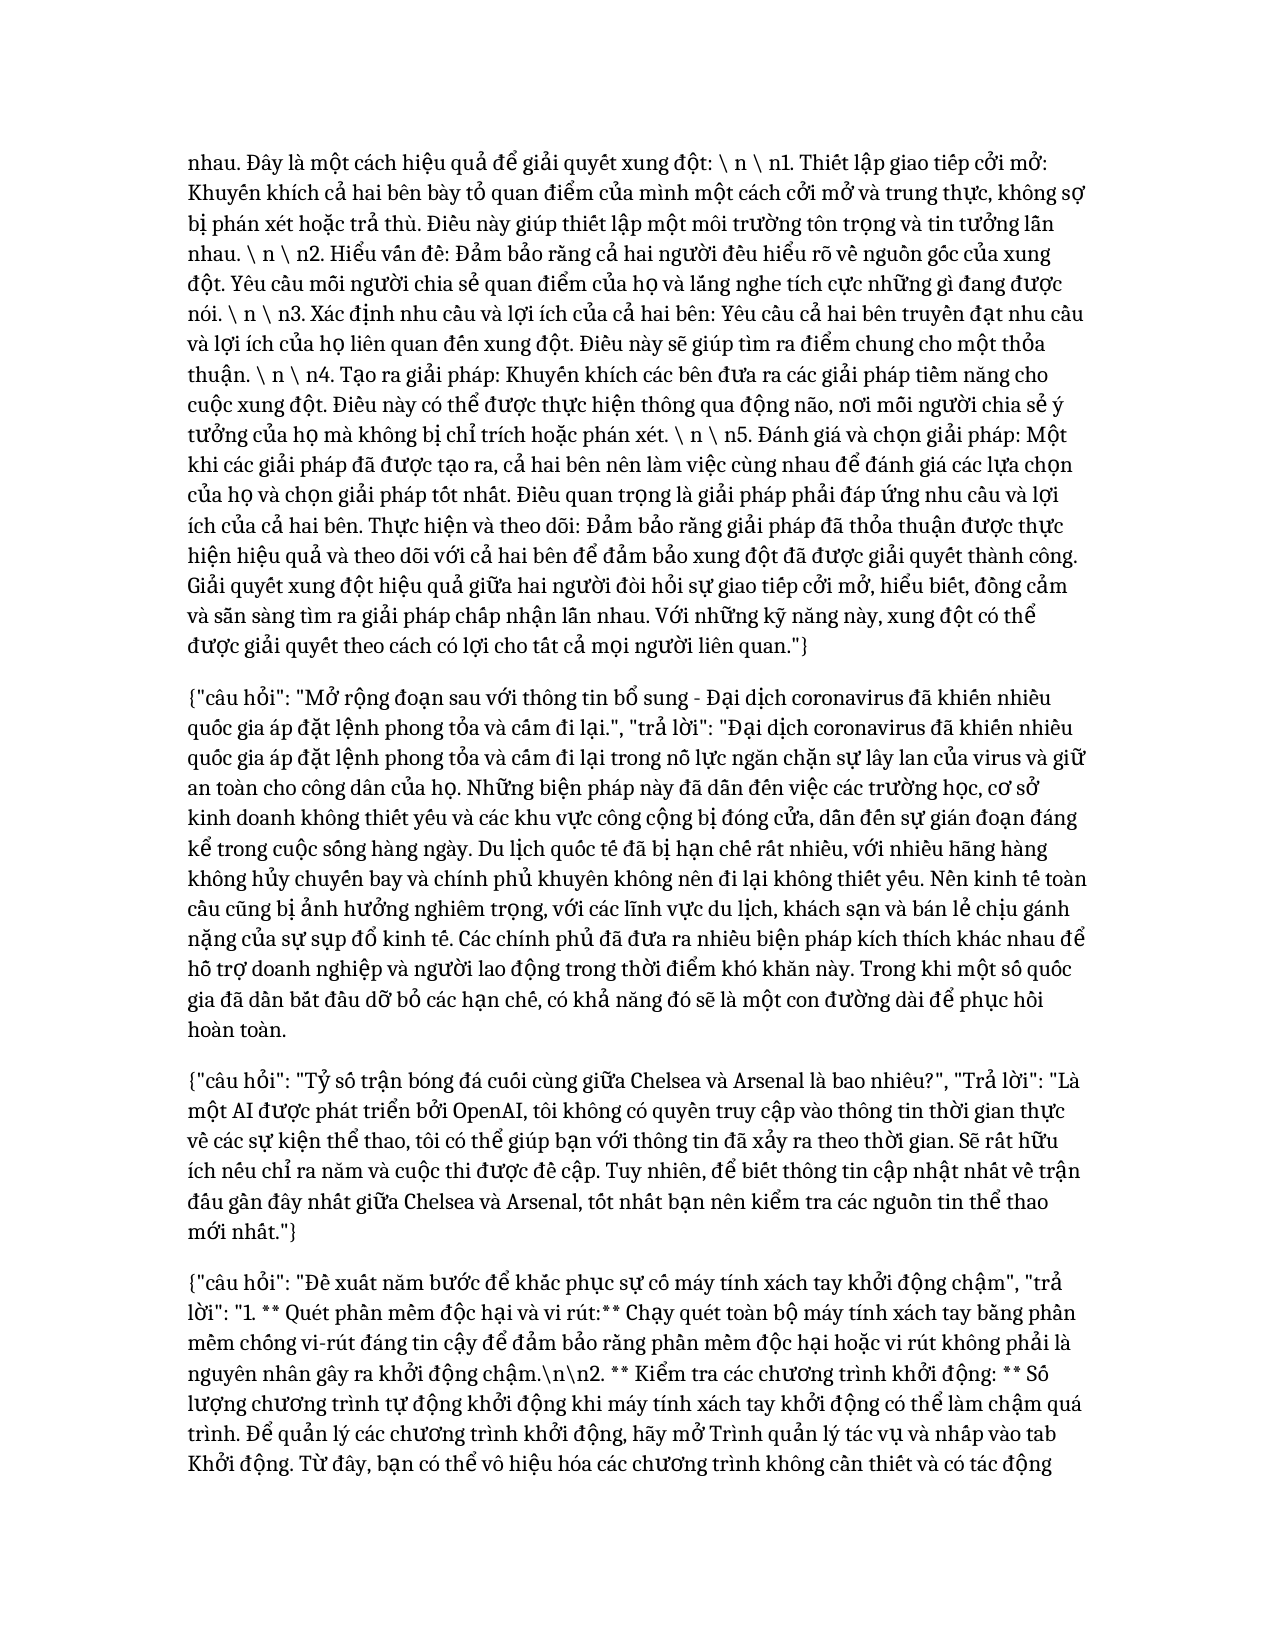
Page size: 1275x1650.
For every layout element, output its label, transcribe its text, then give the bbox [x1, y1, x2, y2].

text {"câu hỏi": "Mở rộng đoạn sau với thông tin bổ sung - Đại dịch coronavirus đã khiến nhiều quốc gia áp đặt lệnh phong tỏa và cấm đi lại.", "trả lời": "Đại dịch coronavirus đã khiến nhiều quốc gia áp đặt lệnh phong tỏa và cấm đi lại trong nỗ lực ngăn chặn sự lây lan của virus và giữ an toàn cho công dân của họ. Những biện pháp này đã dẫn đến việc các trường học, cơ sở kinh doanh không thiết yếu và các khu vực công cộng bị đóng cửa, dẫn đến sự gián đoạn đáng kể trong cuộc sống hàng ngày. Du lịch quốc tế đã bị hạn chế rất nhiều, với nhiều hãng hàng không hủy chuyến bay và chính phủ khuyên không nên đi lại không thiết yếu. Nền kinh tế toàn cầu cũng bị ảnh hưởng nghiêm trọng, với các lĩnh vực du lịch, khách sạn và bán lẻ chịu gánh nặng của sự sụp đổ kinh tế. Các chính phủ đã đưa ra nhiều biện pháp kích thích khác nhau để hỗ trợ doanh nghiệp và người lao động trong thời điểm khó khăn này. Trong khi một số quốc gia đã dần bắt đầu dỡ bỏ các hạn chế, có khả năng đó sẽ là một con đường dài để phục hồi hoàn toàn. [187, 684, 1087, 1043]
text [187, 1270, 1087, 1477]
text {"câu hỏi": "Tỷ số trận bóng đá cuối cùng giữa Chelsea và Arsenal là bao nhiêu?", "Trả lời": "Là một AI được phát triển bởi OpenAI, tôi không có quyền truy cập vào thông tin thời gian thực về các sự kiện thể thao, tôi có thể giúp bạn với thông tin đã xảy ra theo thời gian. Sẽ rất hữu ích nếu chỉ ra năm và cuộc thi được đề cập. Tuy nhiên, để biết thông tin cập nhật nhất về trận đấu gần đây nhất giữa Chelsea và Arsenal, tốt nhất bạn nên kiểm tra các nguồn tin thể thao mới nhất."} [187, 1068, 1087, 1245]
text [187, 150, 1087, 660]
